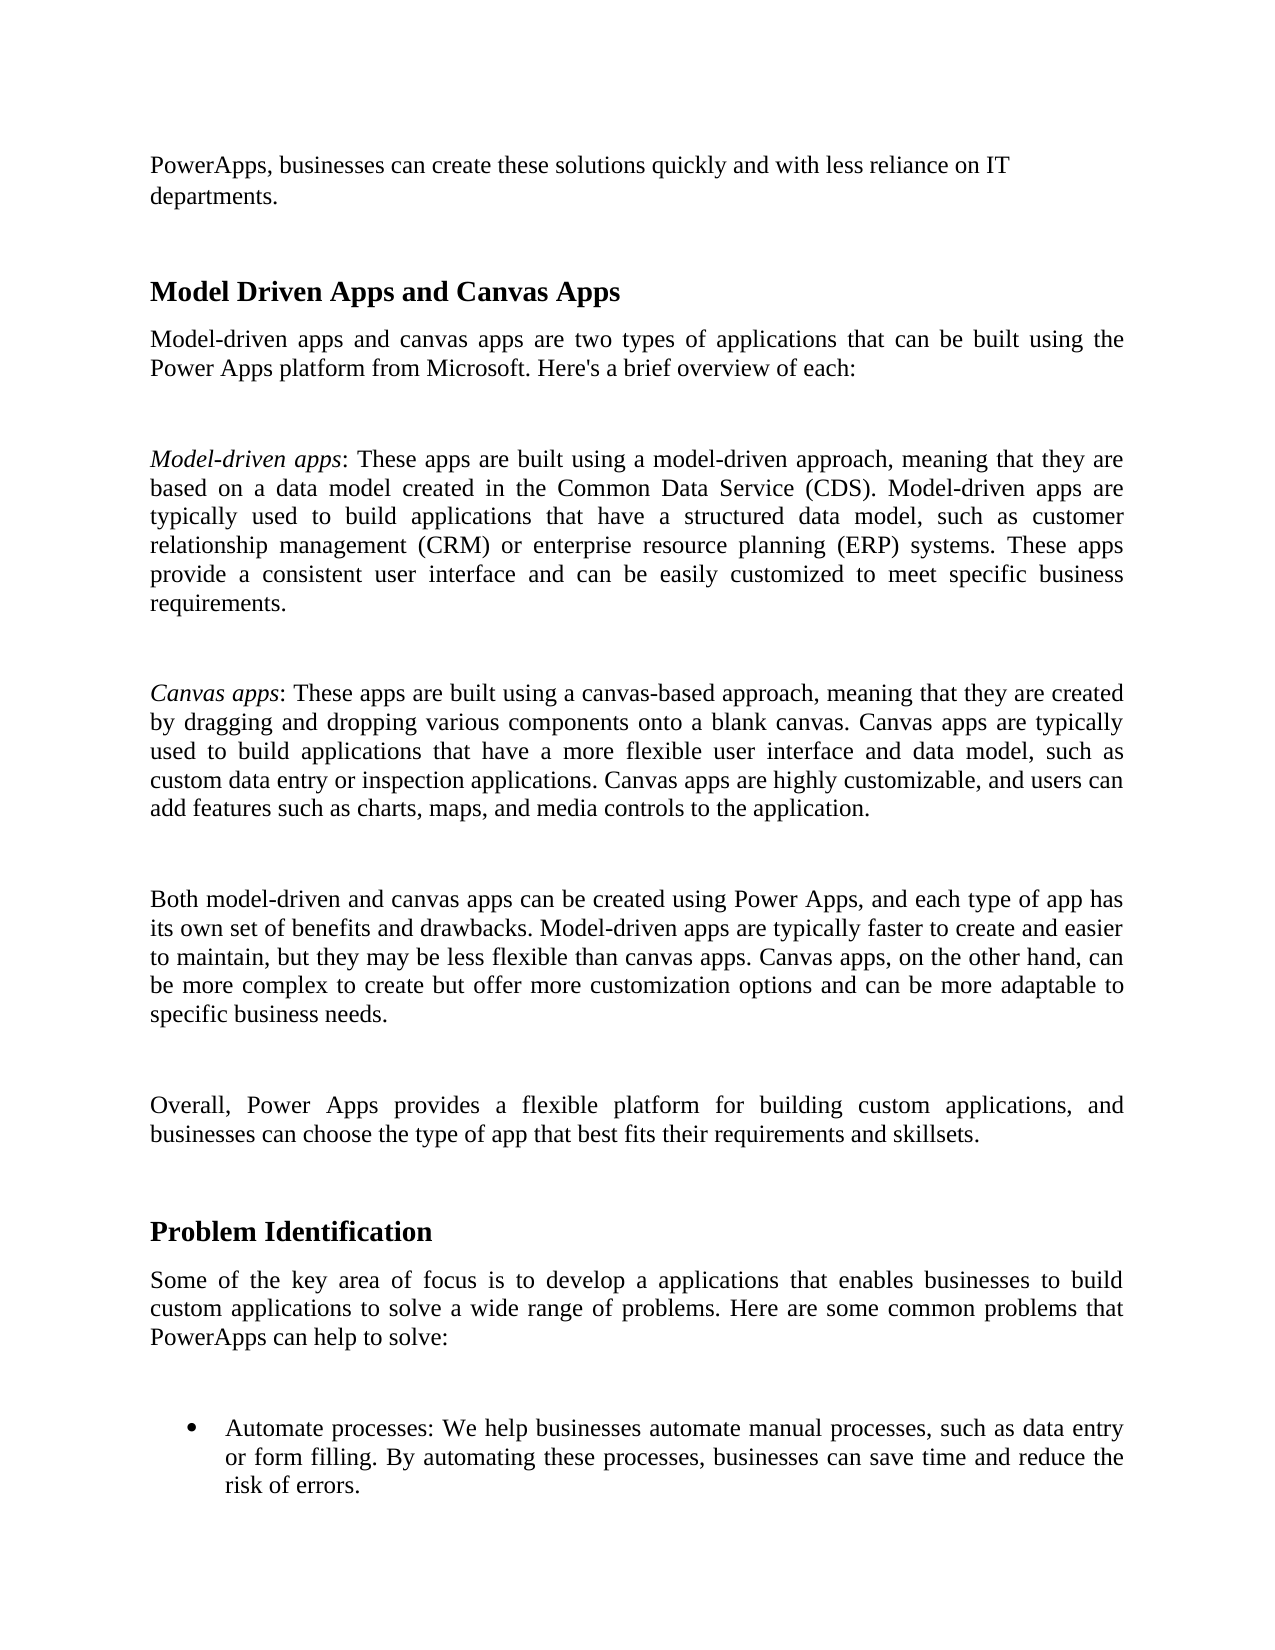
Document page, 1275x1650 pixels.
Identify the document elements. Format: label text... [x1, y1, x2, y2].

text Model-driven apps and canvas apps are two types of applications that can be built using the Power Apps platform from Microsoft. Here's a brief overview of each: [150, 324, 1125, 382]
text Overall, Power Apps provides a flexible platform for building custom applications, and businesses can choose the type of app that best fits their requirements and skillsets. [150, 1090, 1125, 1148]
text Both model-driven and canvas apps can be created using Power Apps, and each type of app has its own set of benefits and drawbacks. Model-driven apps are typically faster to create and easier to maintain, but they may be less flexible than canvas apps. Canvas apps, on the other hand, can be more complex to create but offer more customization options and can be more adaptable to specific business needs. [150, 884, 1125, 1028]
text Canvas apps: These apps are built using a canvas-based approach, meaning that they are created by dragging and dropping various components onto a blank canvas. Canvas apps are typically used to build applications that have a more flexible user interface and data model, such as custom data entry or inspection applications. Canvas apps are highly customizable, and users can add features such as charts, maps, and media controls to the application. [150, 678, 1125, 822]
text Model-driven apps: These apps are built using a model-driven approach, meaning that they are based on a data model created in the Common Data Service (CDS). Model-driven apps are typically used to build applications that have a structured data model, such as customer relationship management (CRM) or enterprise resource planning (ERP) systems. These apps provide a consistent user interface and can be easily customized to meet specific business requirements. [150, 444, 1125, 616]
list Automate processes: We help businesses automate manual processes, such as data entry or form filling. By automating these processes, businesses can save time and reduce the risk of errors. [187, 1413, 1125, 1499]
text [150, 150, 1125, 210]
text Model Driven Apps and Canvas Apps [150, 274, 1125, 308]
text Problem Identification [150, 1214, 1125, 1248]
text Some of the key area of focus is to develop a applications that enables businesses to build custom applications to solve a wide range of problems. Here are some common problems that PowerApps can help to solve: [150, 1265, 1125, 1351]
